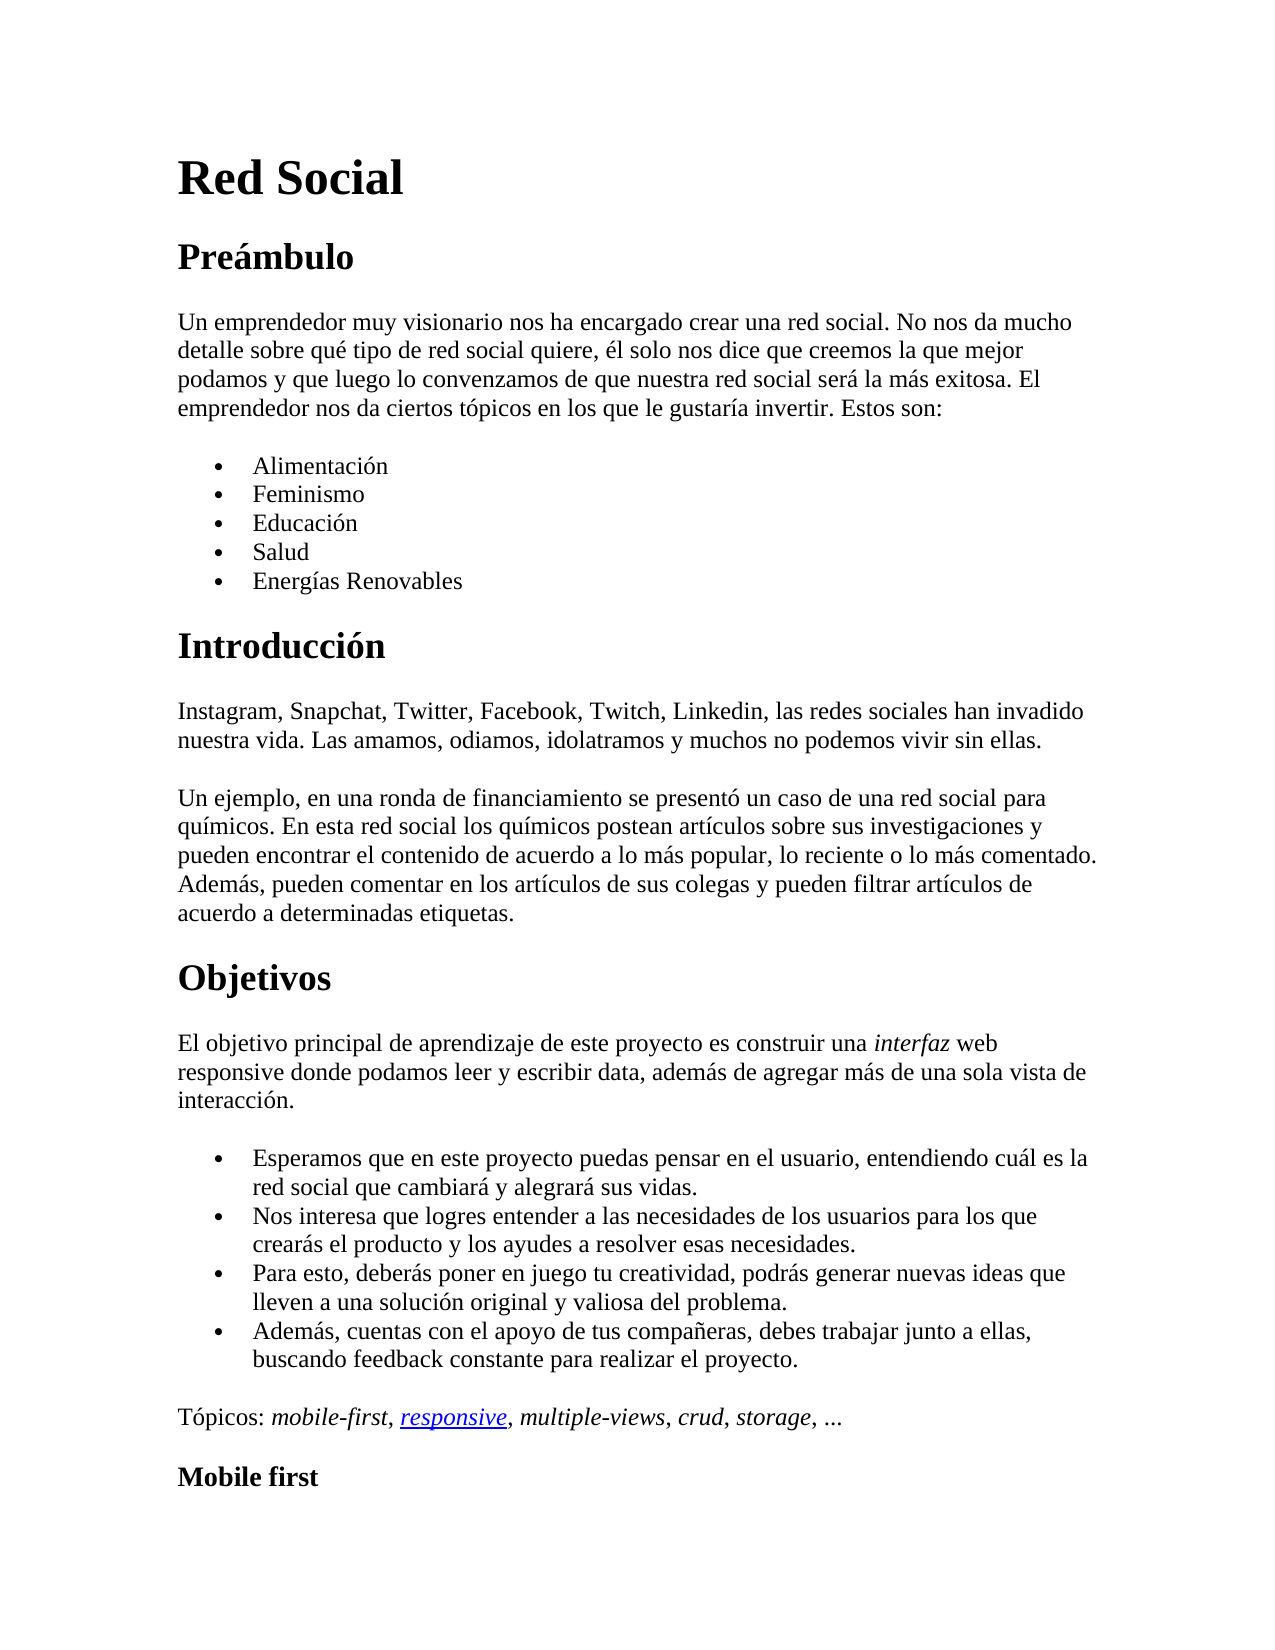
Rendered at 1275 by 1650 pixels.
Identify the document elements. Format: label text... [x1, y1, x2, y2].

text Mobile first [177, 1460, 1098, 1493]
text Objetivos [177, 956, 1098, 999]
list Energías Renovables [215, 566, 1098, 594]
list Además, cuentas con el apoyo de tus compañeras, debes trabajar junto a ellas, buscando feedback constante para realizar el proyecto. [215, 1316, 1098, 1373]
list Nos interesa que logres entender a las necesidades de los usuarios para los que crearás el producto y los ayudes a resolver esas necesidades. [215, 1201, 1098, 1258]
list Esperamos que en este proyecto puedas pensar en el usuario, entendiendo cuál es la red social que cambiará y alegrará sus vidas. [215, 1143, 1098, 1201]
text Preámbulo [177, 234, 1098, 277]
text El objetivo principal de aprendizaje de este proyecto es construir una interfaz web responsive donde podamos leer y escribir data, además de agregar más de una sola vista de interacción. [177, 1028, 1098, 1114]
text Un emprendedor muy visionario nos ha encargado crear una red social. No nos da mucho detalle sobre qué tipo de red social quiere, él solo nos dice que creemos la que mejor podamos y que luego lo convenzamos de que nuestra red social será la más exitosa. El emprendedor nos da ciertos tópicos en los que le gustaría invertir. Estos son: [177, 307, 1098, 422]
text Red Social [177, 148, 1098, 205]
list Educación [215, 508, 1098, 537]
text Tópicos: mobile-first, responsive, multiple-views, crud, storage, ... [177, 1402, 1098, 1431]
text Instagram, Snapchat, Twitter, Facebook, Twitch, Linkedin, las redes sociales han invadido nuestra vida. Las amamos, odiamos, idolatramos y muchos no podemos vivir sin ellas. [177, 696, 1098, 753]
list Para esto, deberás poner en juego tu creatividad, podrás generar nuevas ideas que lleven a una solución original y valiosa del problema. [215, 1258, 1098, 1316]
text Introducción [177, 624, 1098, 667]
text Un ejemplo, en una ronda de financiamiento se presentó un caso de una red social para químicos. En esta red social los químicos postean artículos sobre sus investigaciones y pueden encontrar el contenido de acuerdo a lo más popular, lo reciente o lo más comentado. Además, pueden comentar en los artículos de sus colegas y pueden filtrar artículos de acuerdo a determinadas etiquetas. [177, 783, 1098, 926]
list Feminismo [215, 479, 1098, 508]
list Salud [215, 537, 1098, 566]
list Alimentación [215, 451, 1098, 479]
